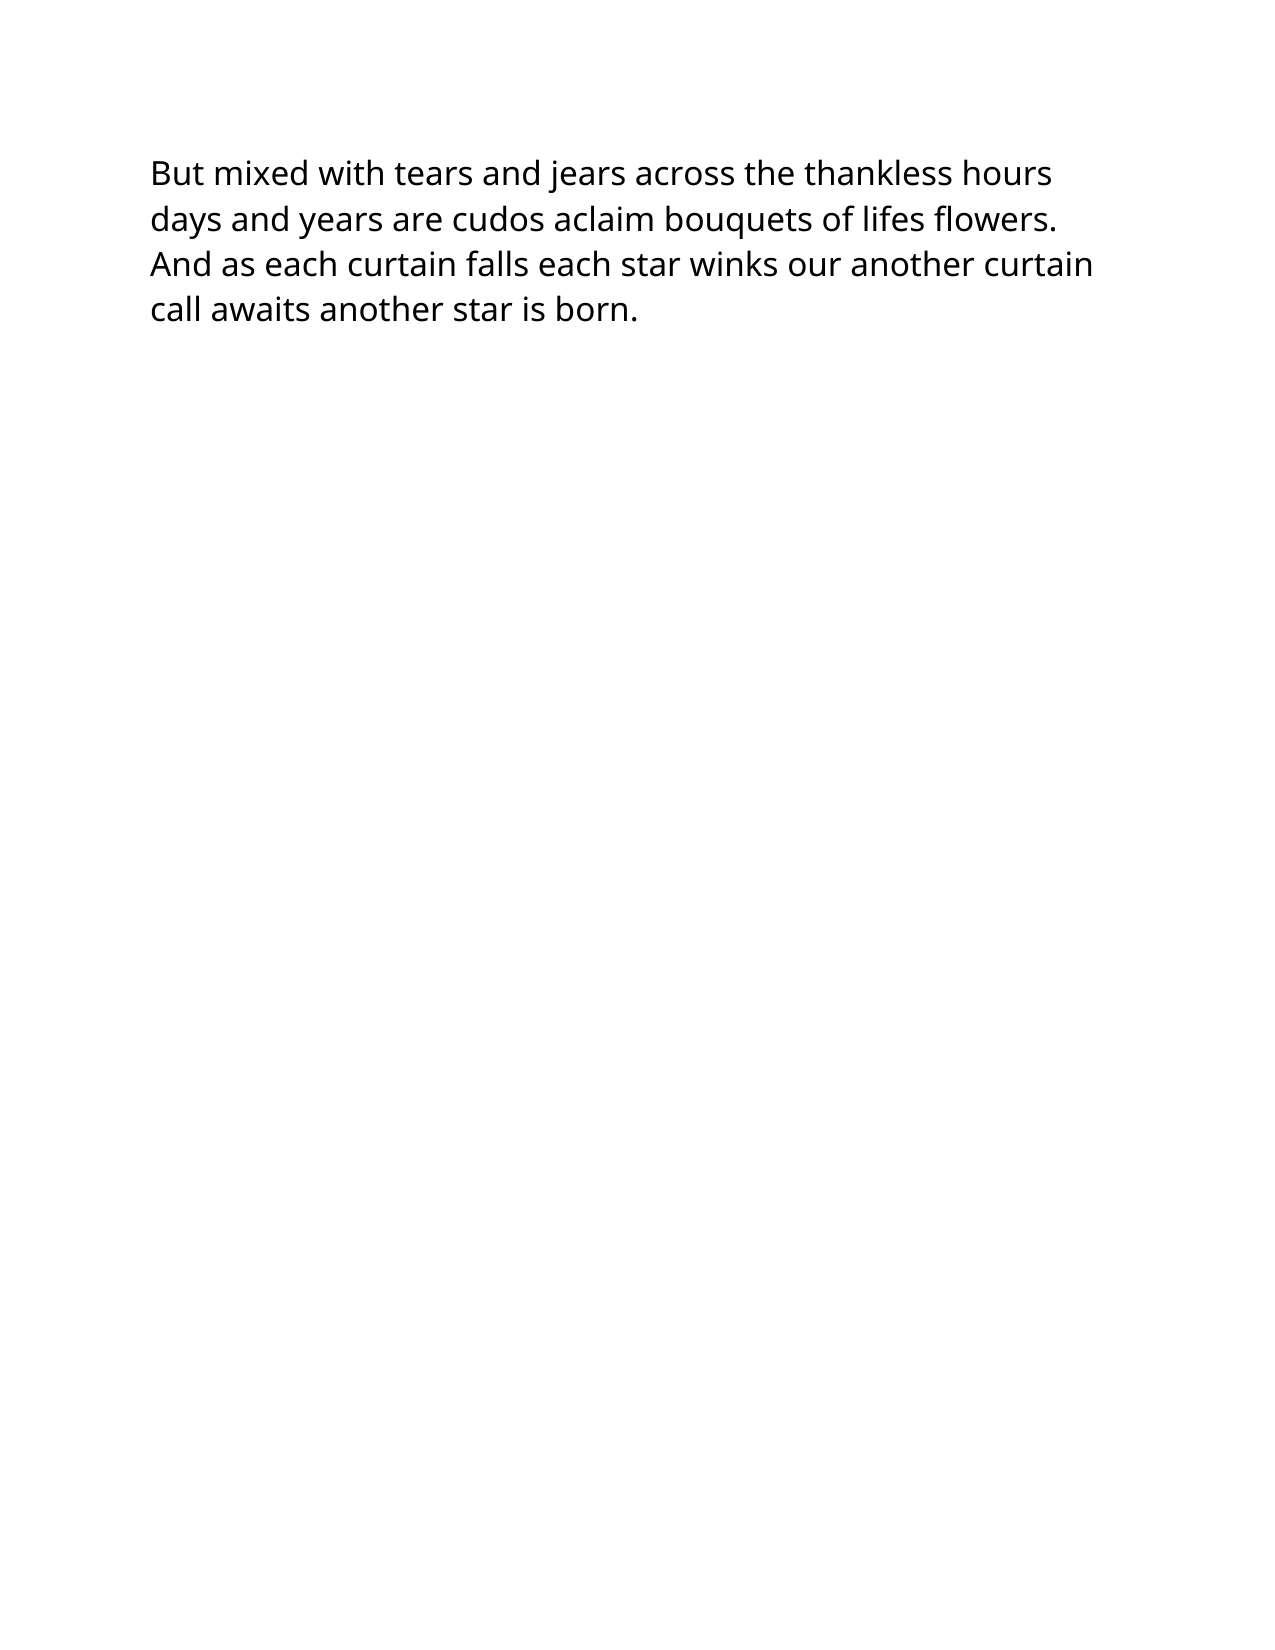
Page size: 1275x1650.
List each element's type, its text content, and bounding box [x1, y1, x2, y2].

text And as each curtain falls each star winks our another curtain call awaits another star is born. [150, 241, 1125, 332]
text But mixed with tears and jears across the thankless hours days and years are cudos aclaim bouquets of lifes flowers. [150, 150, 1125, 241]
